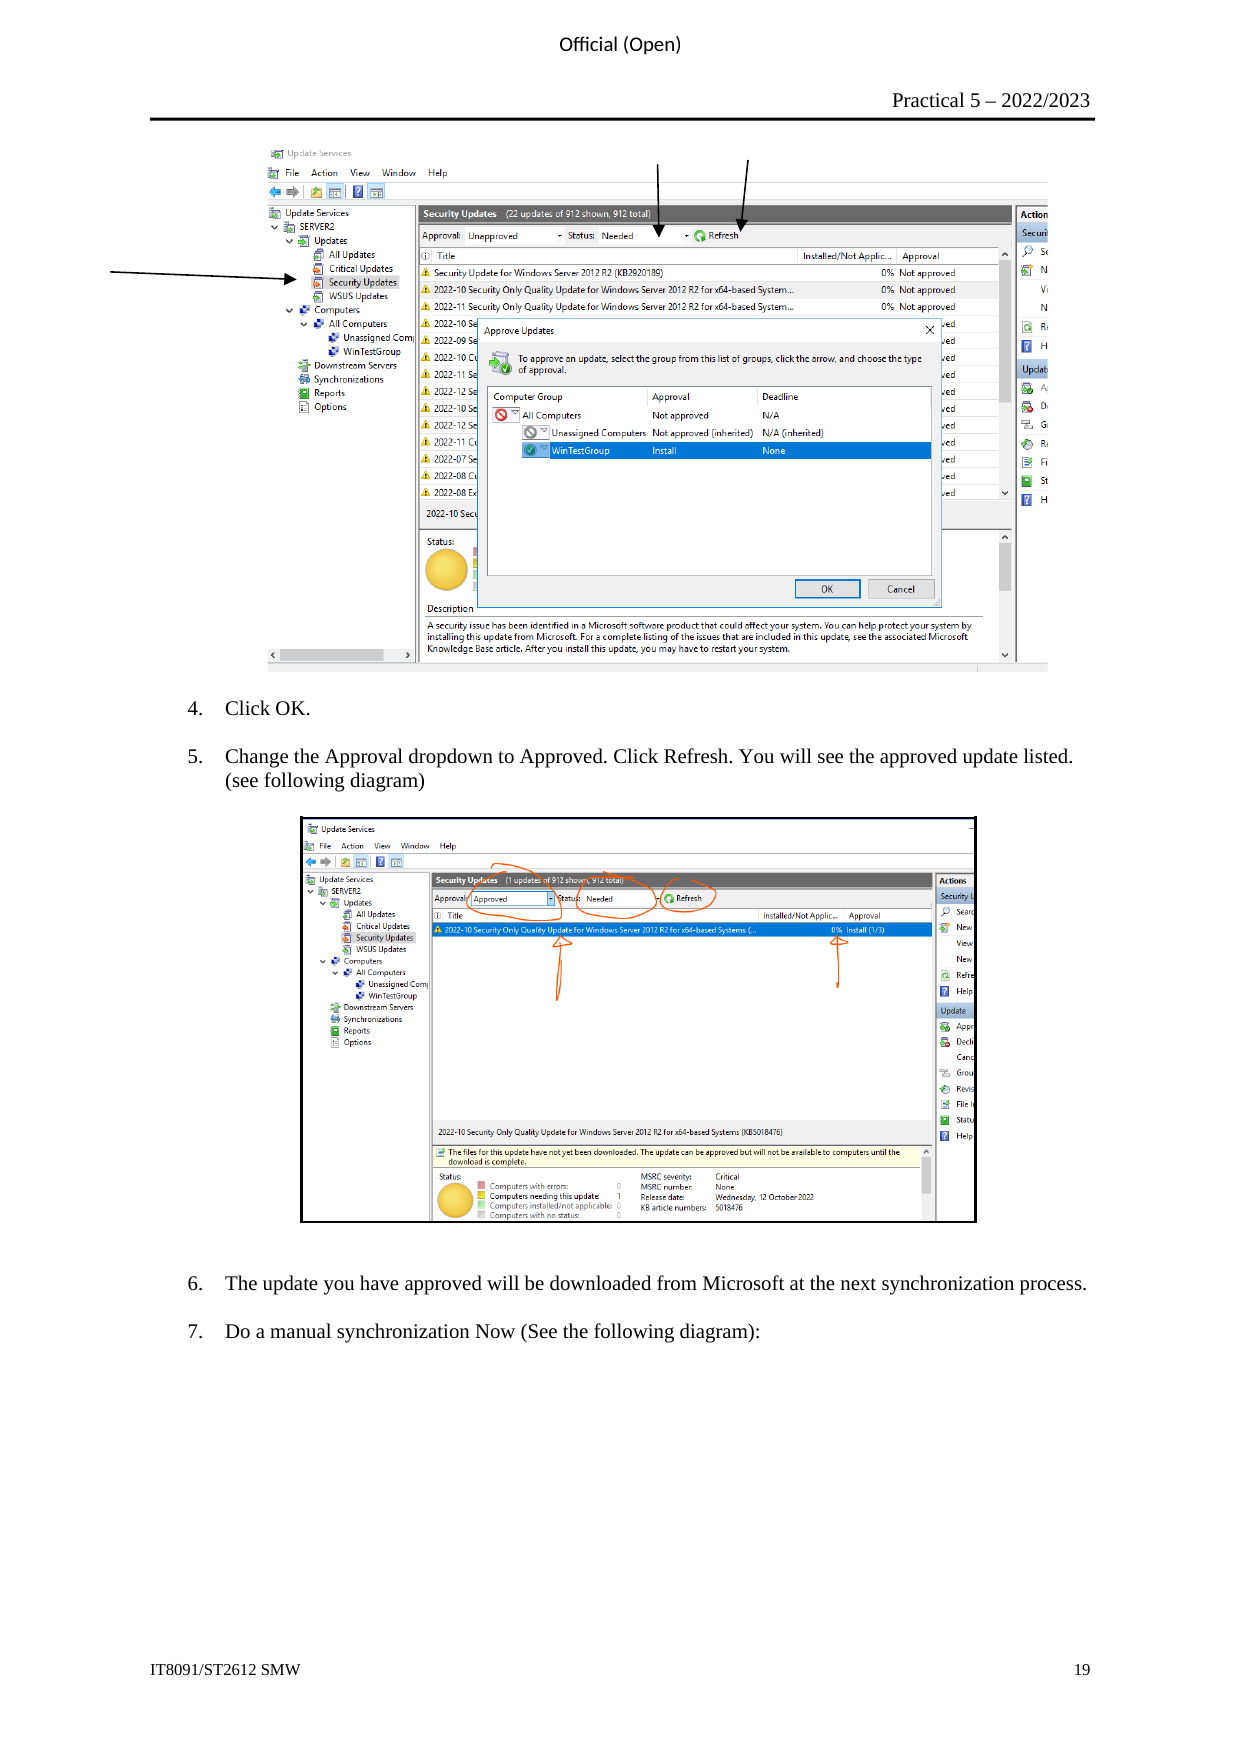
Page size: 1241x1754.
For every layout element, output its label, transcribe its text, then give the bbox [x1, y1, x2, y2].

list Change the Approval dropdown to Approved. Click Refresh. You will see the approved update listed. (see following diagram) [187, 744, 1090, 792]
picture [303, 819, 974, 1221]
list Click OK. [187, 696, 1090, 720]
picture [267, 150, 1048, 672]
list The update you have approved will be downloaded from Microsoft at the next synchronization process. [187, 1271, 1090, 1295]
list Do a manual synchronization Now (See the following diagram): [187, 1319, 1090, 1343]
